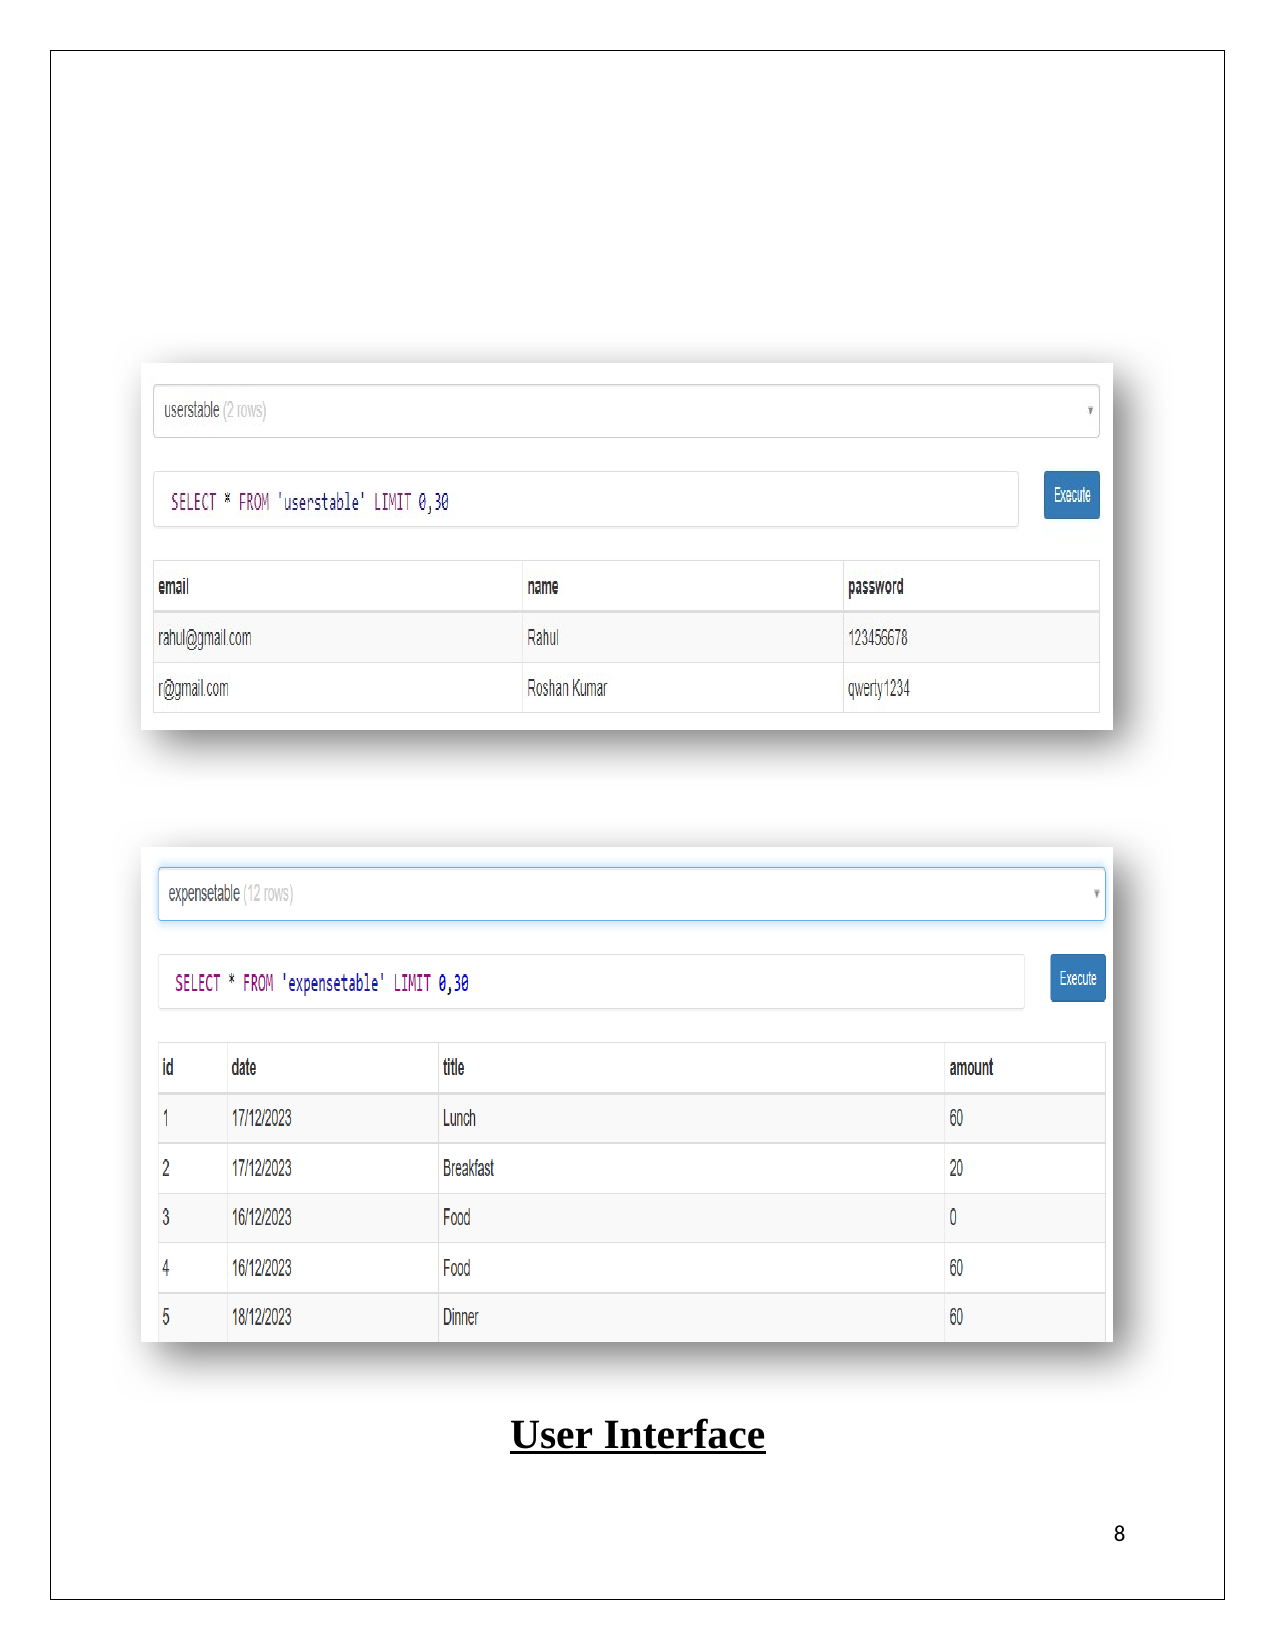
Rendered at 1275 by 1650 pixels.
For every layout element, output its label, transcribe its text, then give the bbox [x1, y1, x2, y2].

picture [141, 847, 1113, 1342]
picture [141, 363, 1113, 730]
text User Interface [150, 1410, 1125, 1458]
